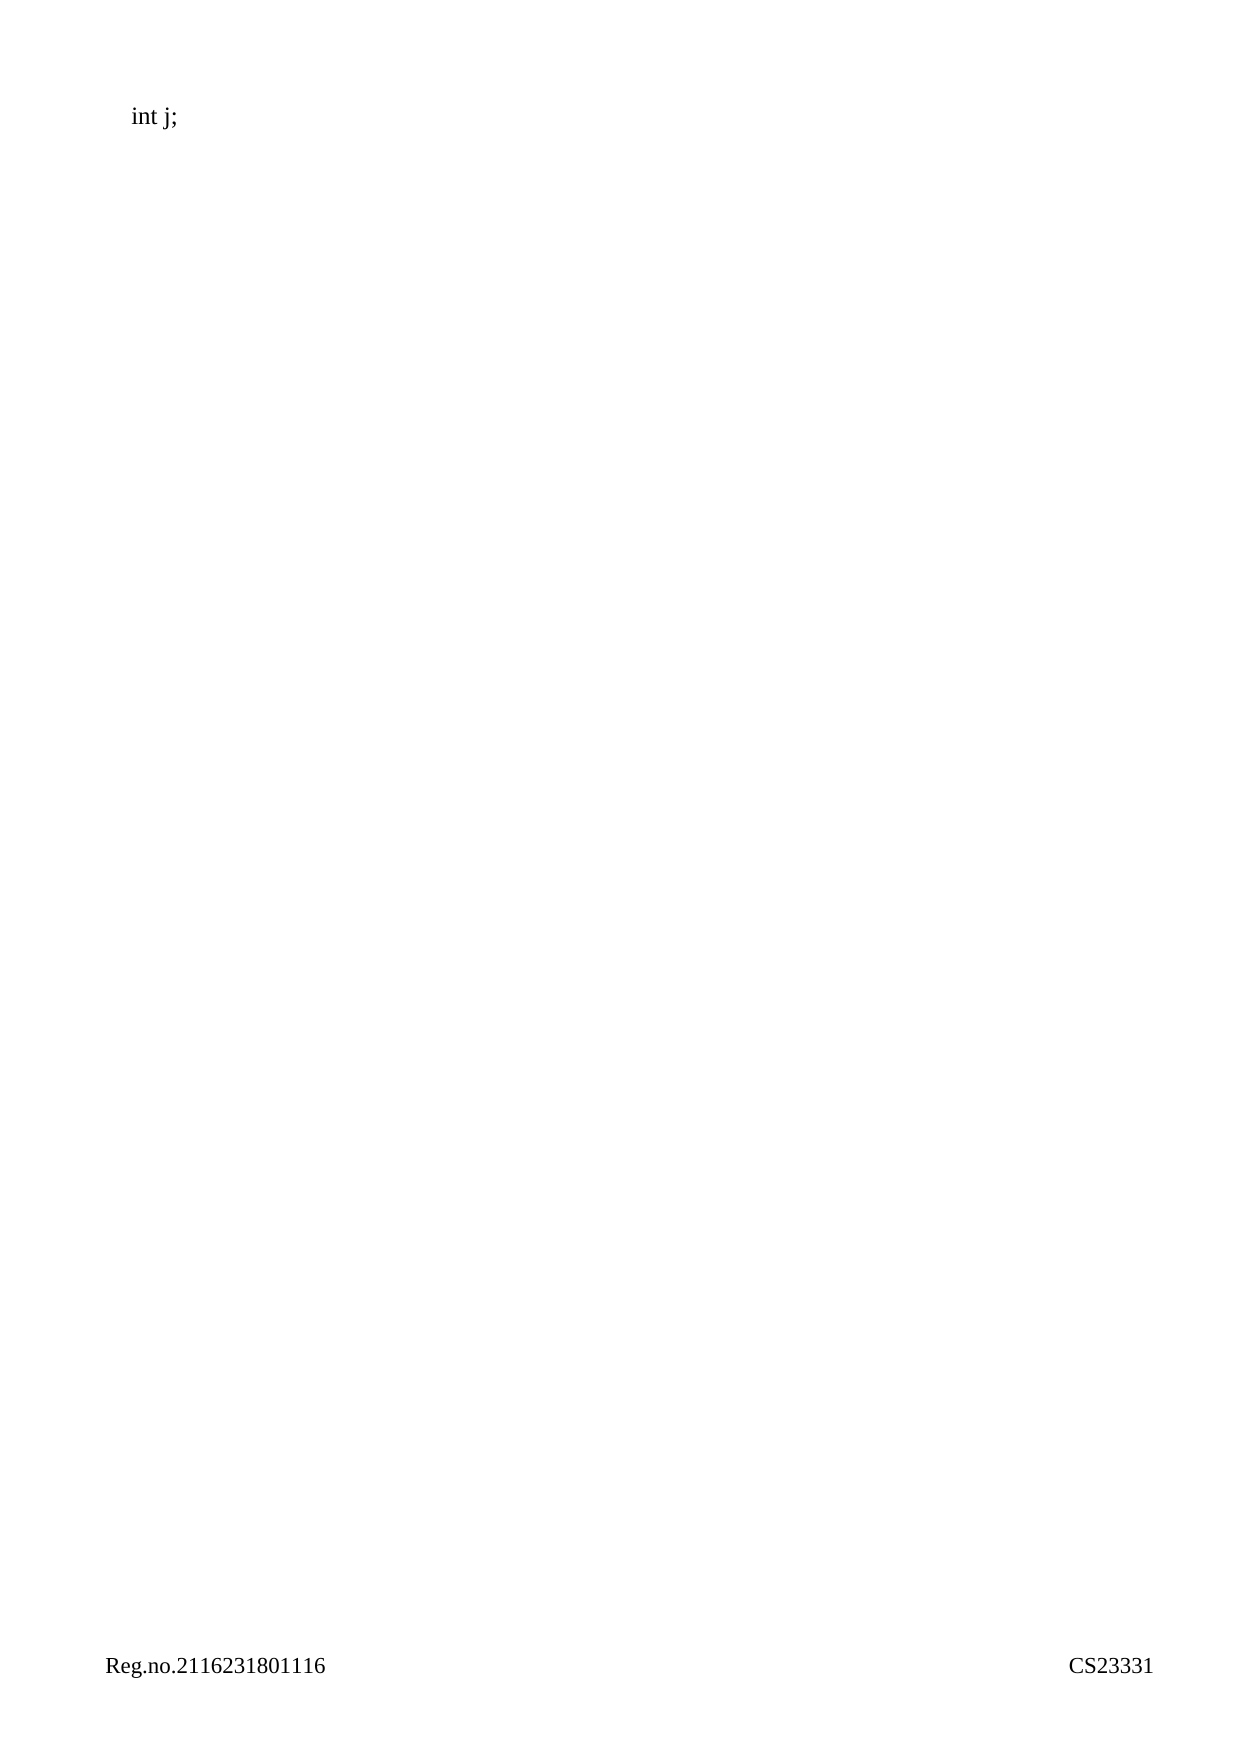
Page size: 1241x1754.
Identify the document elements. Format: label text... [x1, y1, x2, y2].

text int j; [131, 101, 1155, 130]
